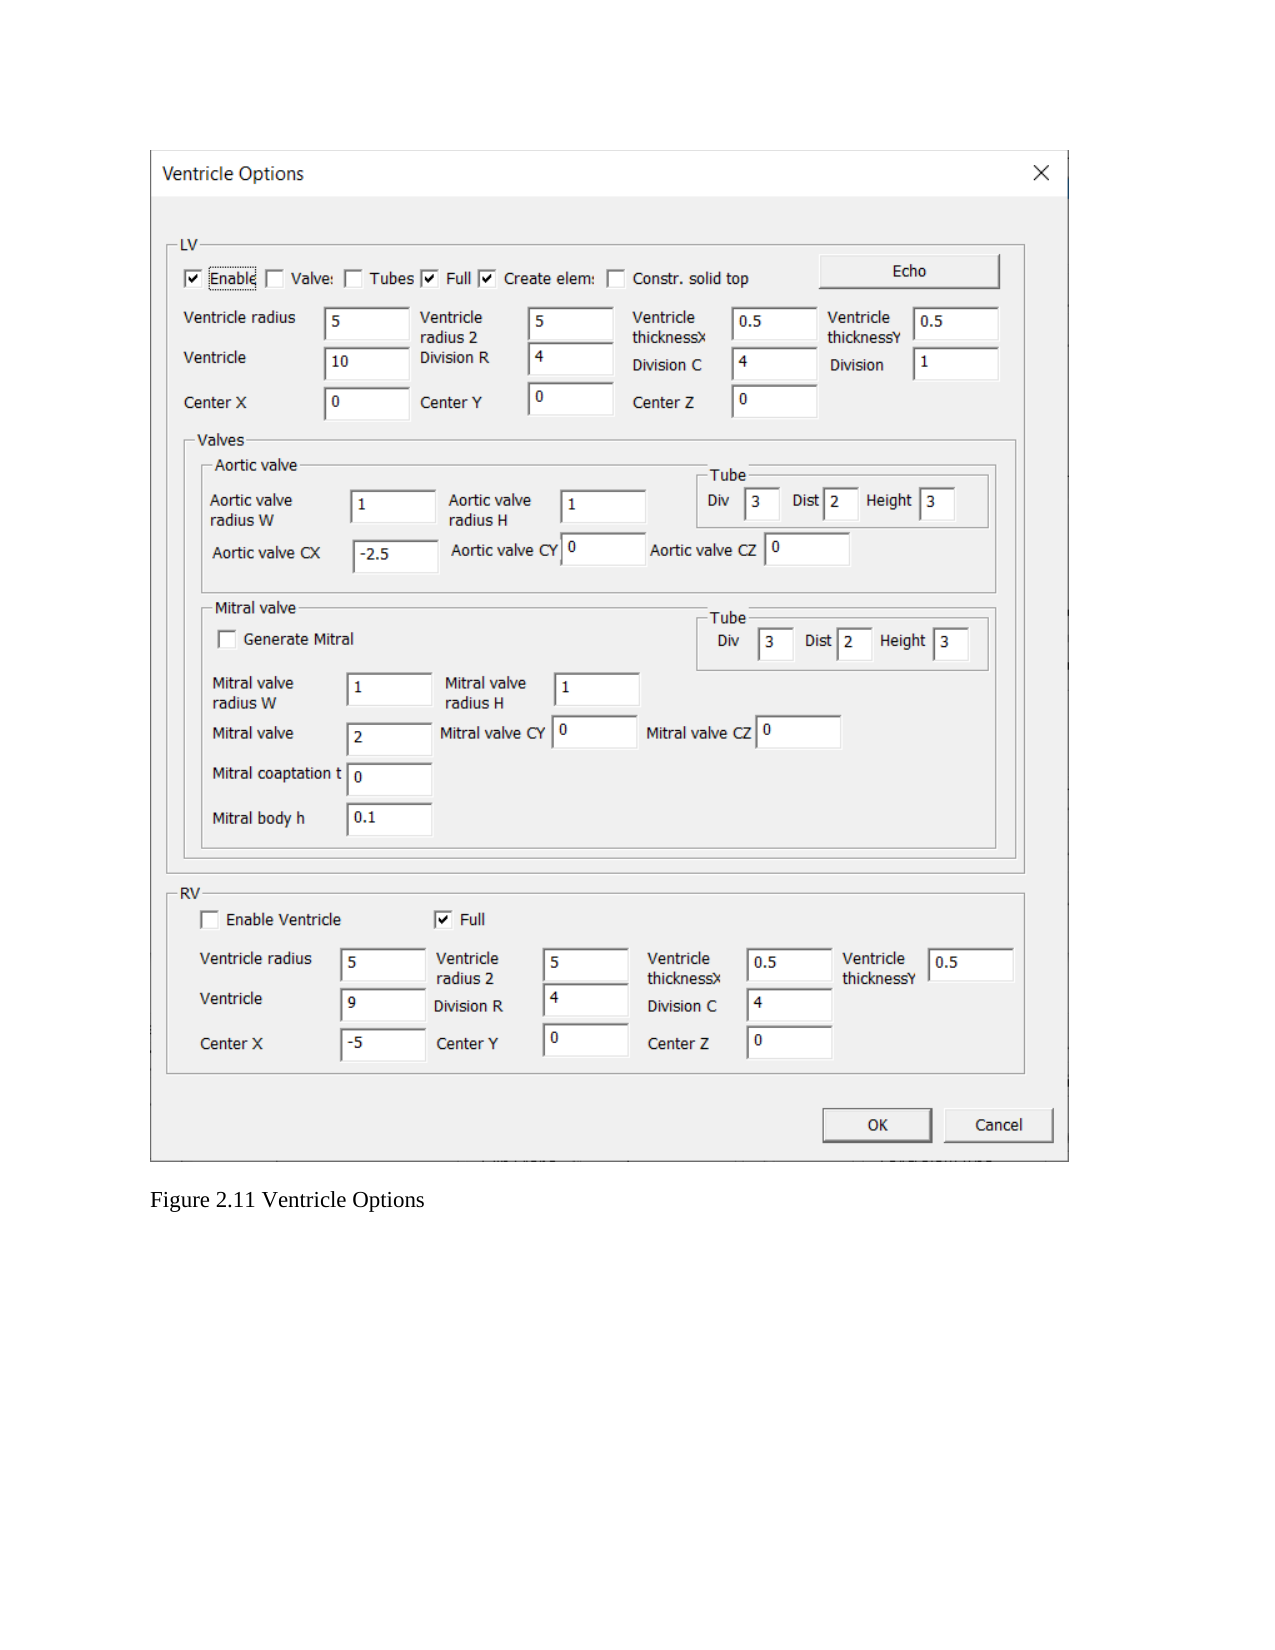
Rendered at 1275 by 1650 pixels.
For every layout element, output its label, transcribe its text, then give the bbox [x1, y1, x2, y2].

text Figure 2.11 Ventricle Options [150, 1186, 1125, 1213]
picture [150, 150, 1069, 1162]
